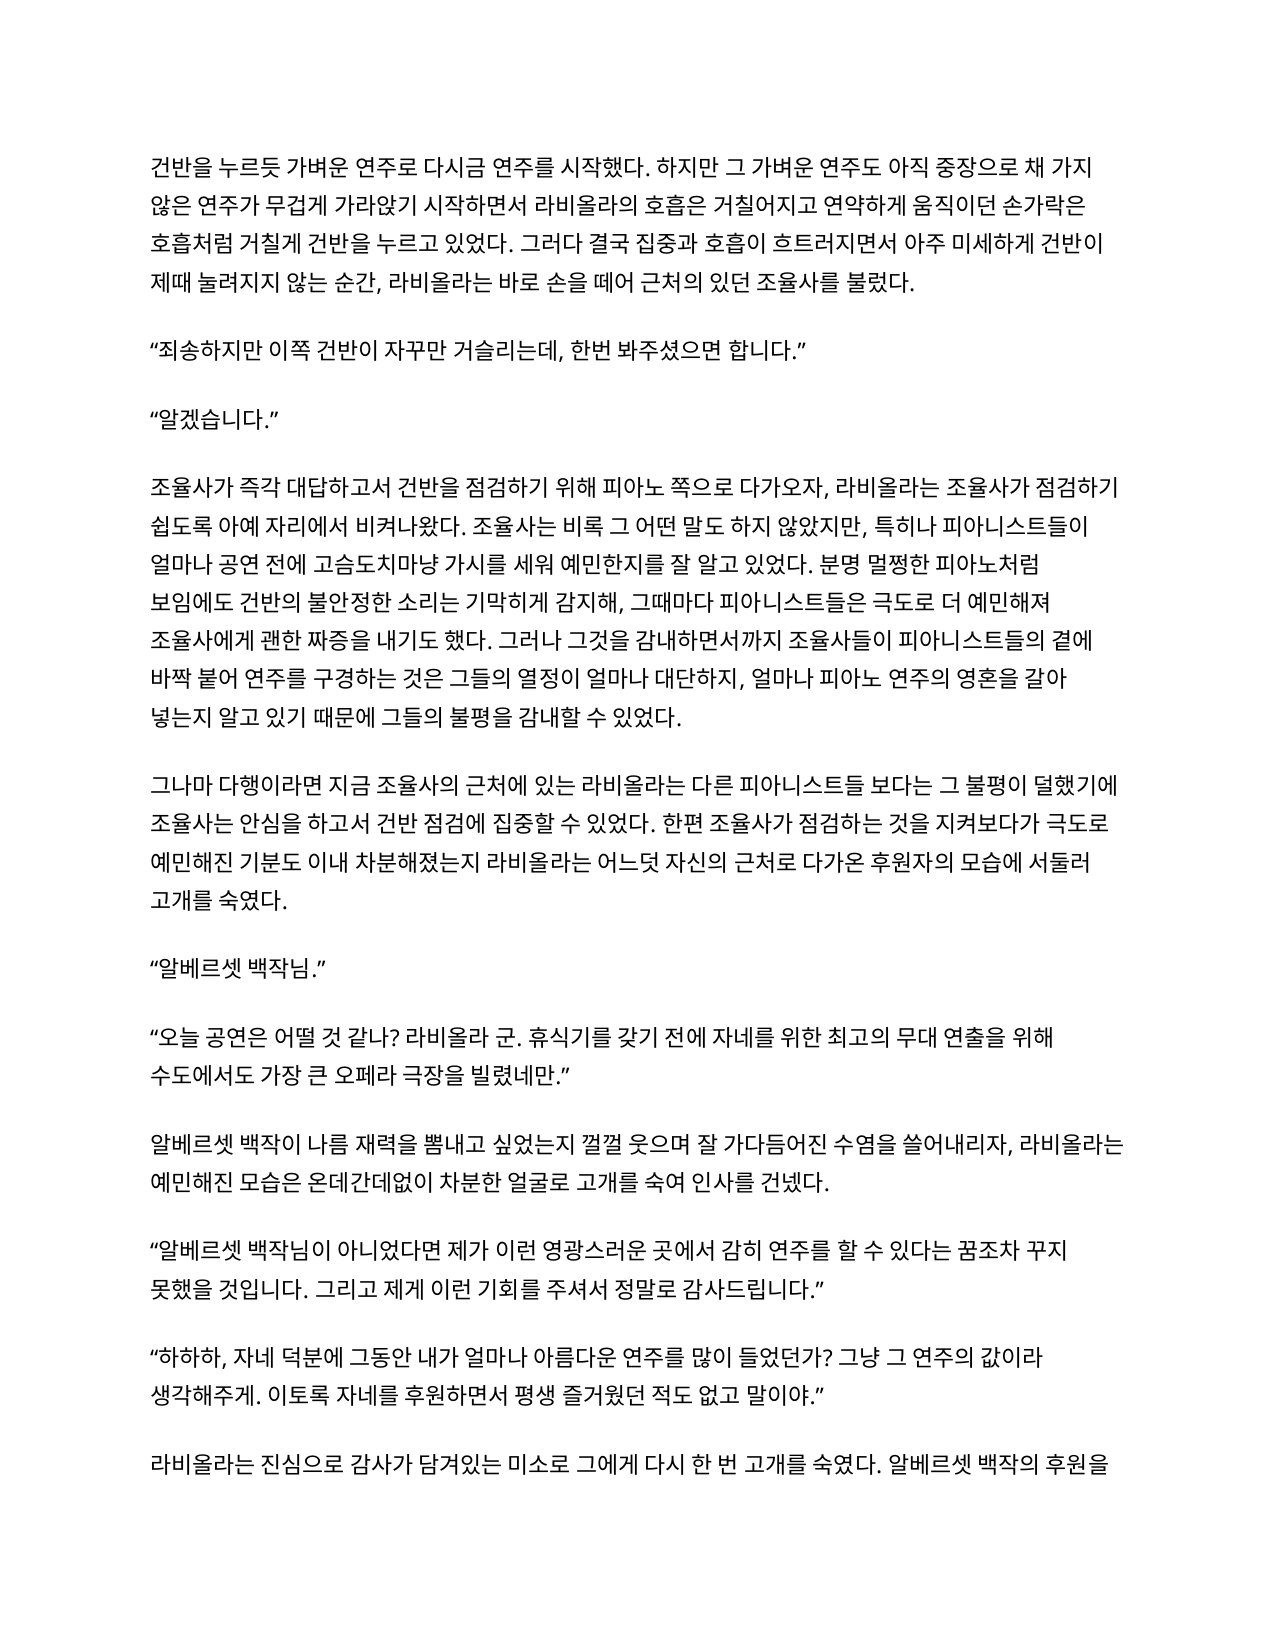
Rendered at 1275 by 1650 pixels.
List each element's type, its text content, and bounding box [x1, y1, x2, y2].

text “알베르셋 백작님이 아니었다면 제가 이런 영광스러운 곳에서 감히 연주를 할 수 있다는 꿈조차 꾸지 못했을 것입니다. 그리고 제게 이런 기회를 주셔서 정말로 감사드립니다.” [150, 1233, 1125, 1305]
text “알베르셋 백작님.” [150, 951, 1125, 984]
text 조율사가 즉각 대답하고서 건반을 점검하기 위해 피아노 쪽으로 다가오자, 라비올라는 조율사가 점검하기 쉽도록 아예 자리에서 비켜나왔다. 조율사는 비록 그 어떤 말도 하지 않았지만, 특히나 피아니스트들이 얼마나 공연 전에 고슴도치마냥 가시를 세워 예민한지를 잘 알고 있었다. 분명 멀쩡한 피아노처럼 보임에도 건반의 불안정한 소리는 기막히게 감지해, 그때마다 피아니스트들은 극도로 더 예민해져 조율사에게 괜한 짜증을 내기도 했다. 그러나 그것을 감내하면서까지 조율사들이 피아니스트들의 곁에 바짝 붙어 연주를 구경하는 것은 그들의 열정이 얼마나 대단하지, 얼마나 피아노 연주의 영혼을 갈아 넣는지 알고 있기 때문에 그들의 불평을 감내할 수 있었다. [150, 470, 1125, 733]
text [150, 1447, 1125, 1480]
text “죄송하지만 이쪽 건반이 자꾸만 거슬리는데, 한번 봐주셨으면 합니다.” [150, 333, 1125, 366]
text 알베르셋 백작이 나름 재력을 뽐내고 싶었는지 껄껄 웃으며 잘 가다듬어진 수염을 쓸어내리자, 라비올라는 예민해진 모습은 온데간데없이 차분한 얼굴로 고개를 숙여 인사를 건넸다. [150, 1126, 1125, 1198]
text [150, 150, 1125, 298]
text “알겠습니다.” [150, 402, 1125, 435]
text “오늘 공연은 어떨 것 같나? 라비올라 군. 휴식기를 갖기 전에 자네를 위한 최고의 무대 연출을 위해 수도에서도 가장 큰 오페라 극장을 빌렸네만.” [150, 1020, 1125, 1091]
text “하하하, 자네 덕분에 그동안 내가 얼마나 아름다운 연주를 많이 들었던가? 그냥 그 연주의 값이라 생각해주게. 이토록 자네를 후원하면서 평생 즐거웠던 적도 없고 말이야.” [150, 1340, 1125, 1412]
text 그나마 다행이라면 지금 조율사의 근처에 있는 라비올라는 다른 피아니스트들 보다는 그 불평이 덜했기에 조율사는 안심을 하고서 건반 점검에 집중할 수 있었다. 한편 조율사가 점검하는 것을 지켜보다가 극도로 예민해진 기분도 이내 차분해졌는지 라비올라는 어느덧 자신의 근처로 다가온 후원자의 모습에 서둘러 고개를 숙였다. [150, 768, 1125, 916]
